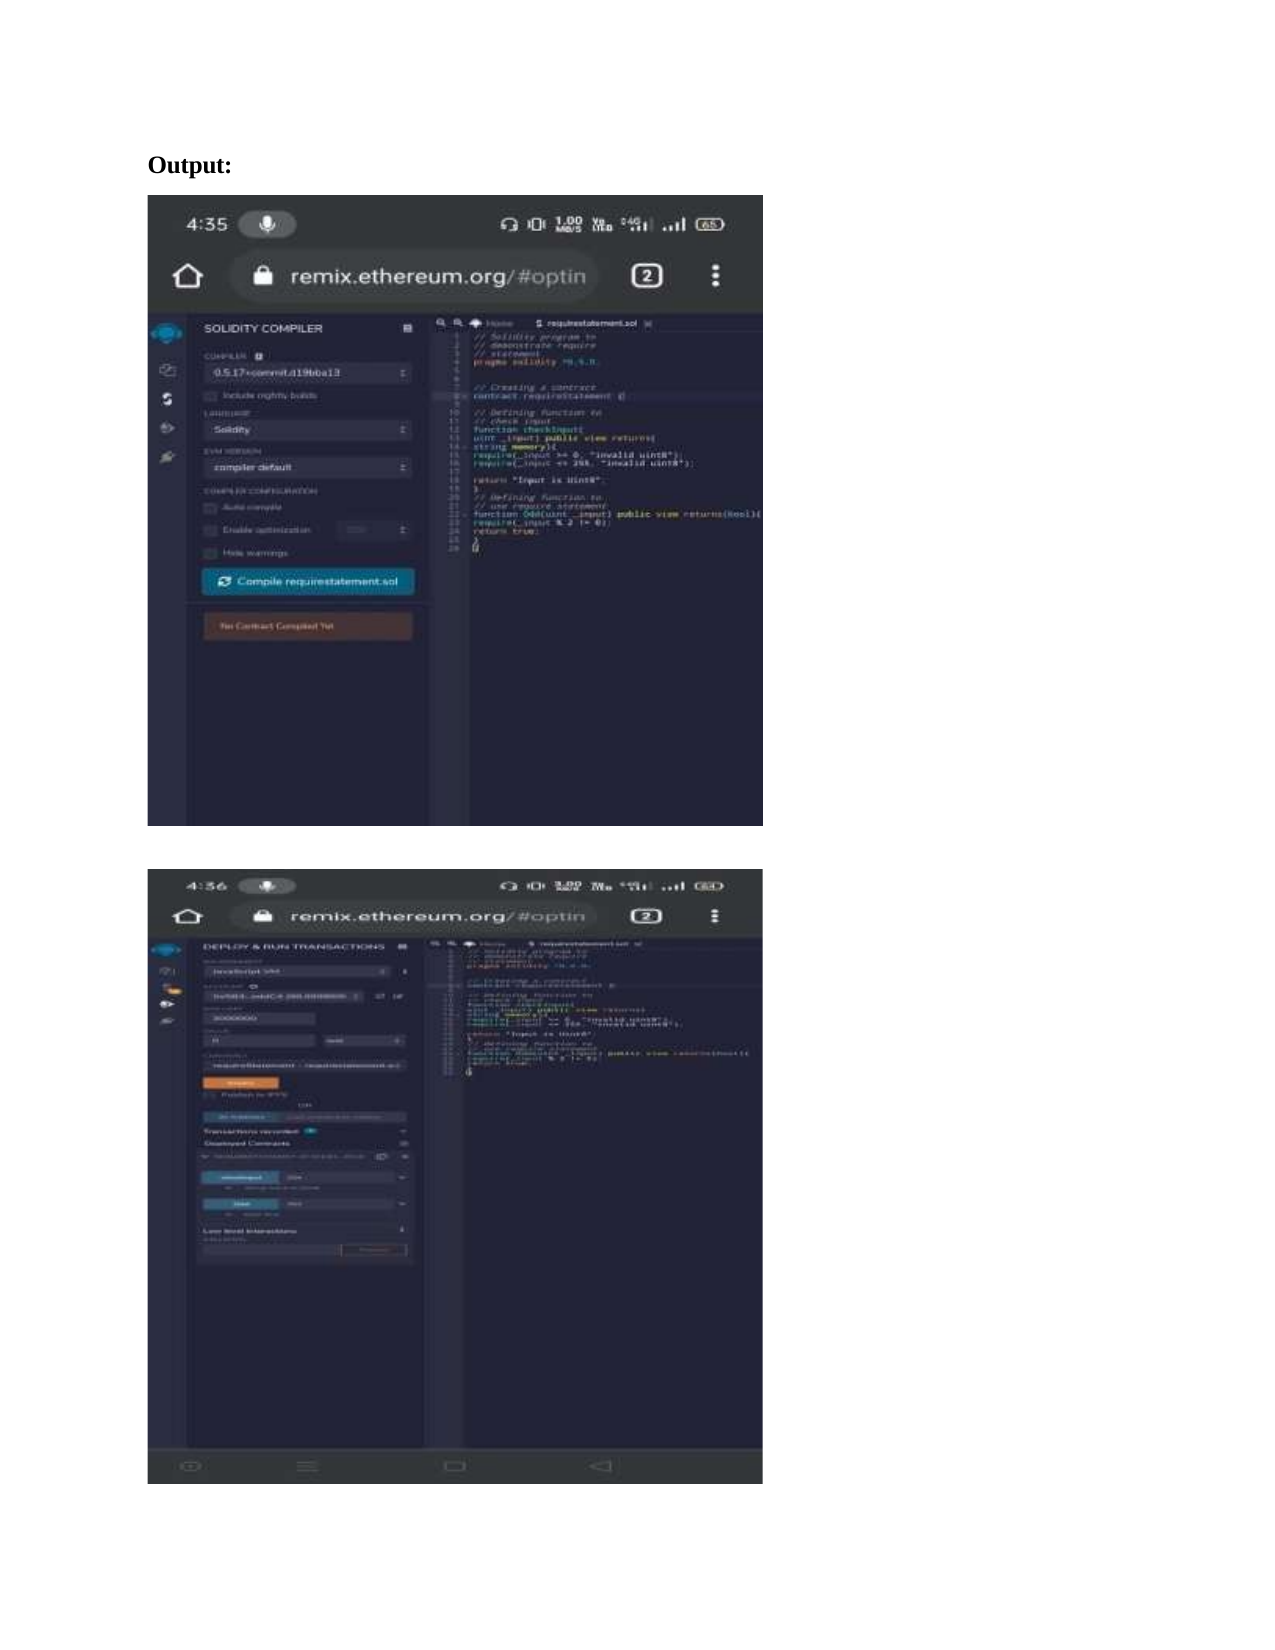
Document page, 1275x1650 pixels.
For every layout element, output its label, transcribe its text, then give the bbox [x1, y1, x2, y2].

picture [147, 869, 763, 1484]
text Output: [147, 150, 1237, 179]
picture [147, 195, 763, 826]
